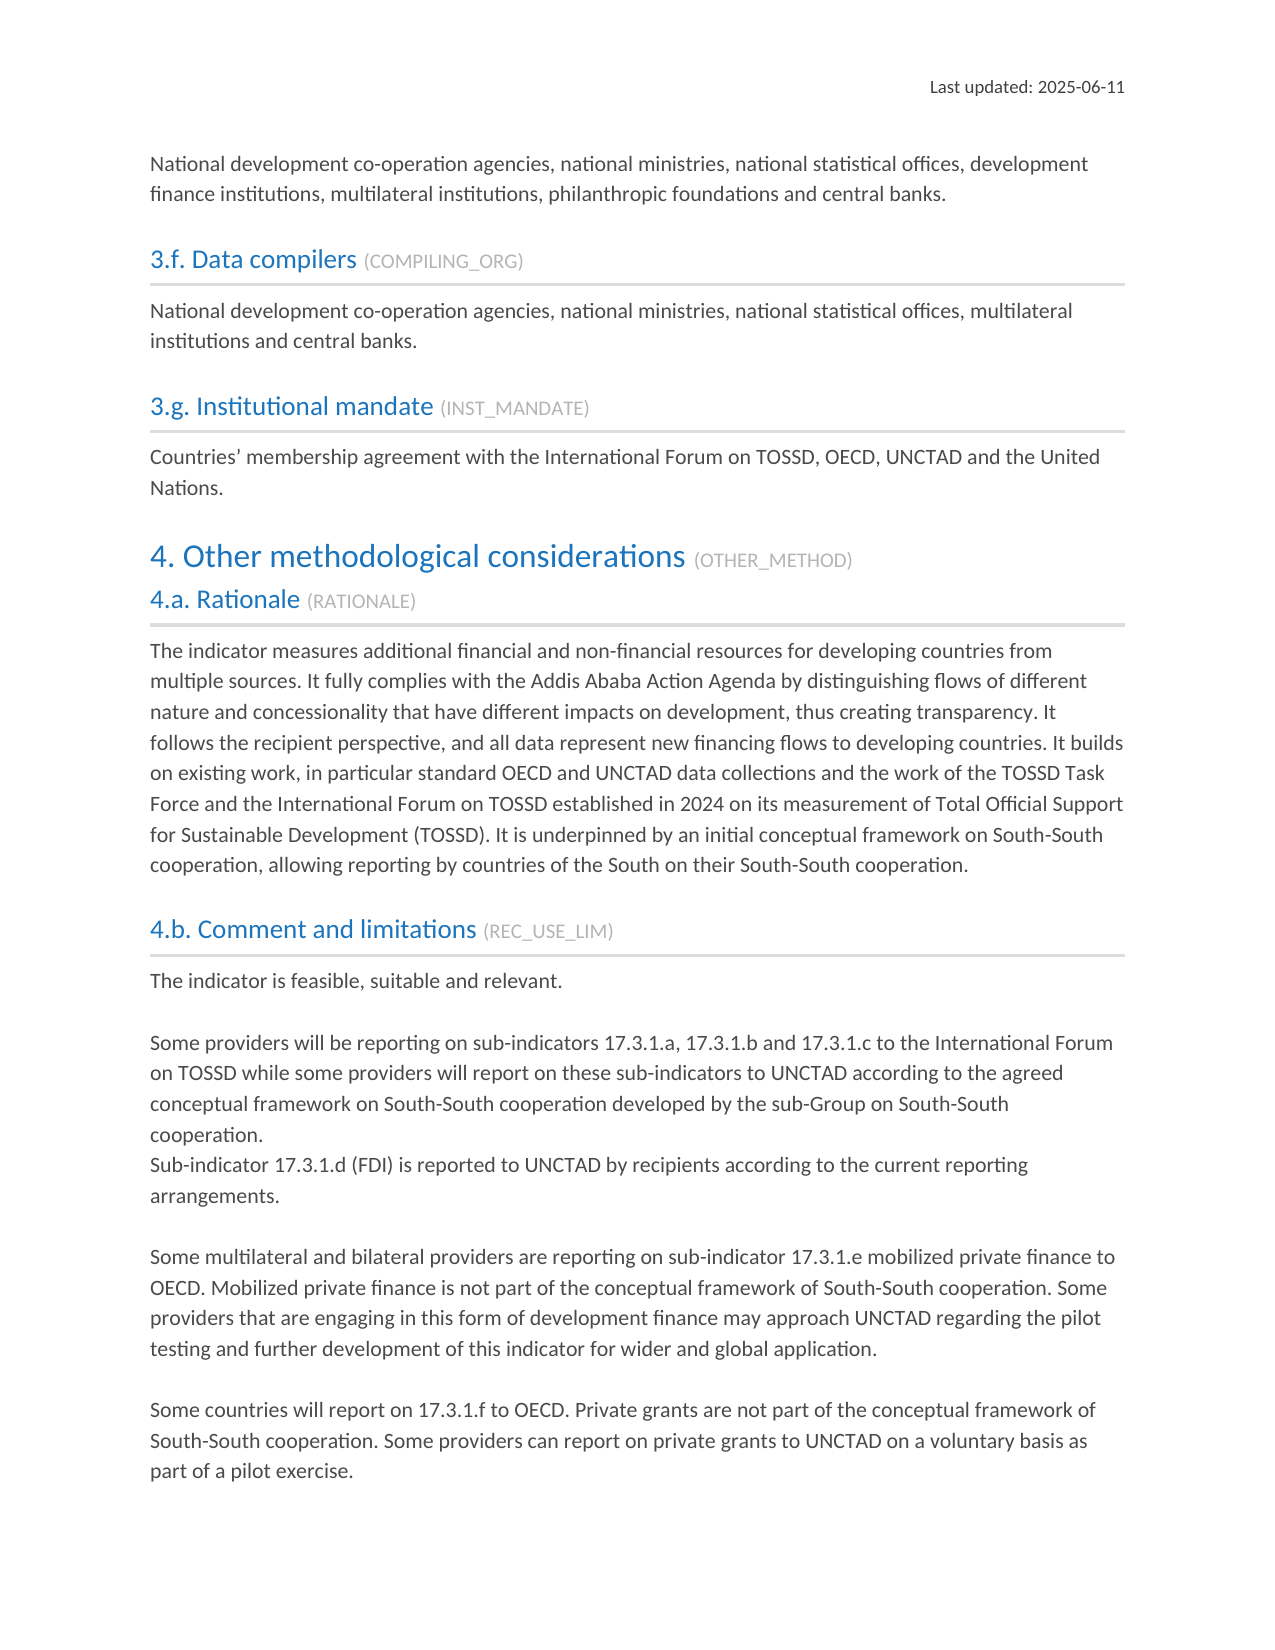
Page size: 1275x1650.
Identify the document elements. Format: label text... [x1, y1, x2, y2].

text 3.f. Data compilers (COMPILING_ORG) [150, 242, 1125, 283]
text 4.a. Rationale (RATIONALE) [150, 582, 1125, 623]
text 3.g. Institutional mandate (INST_MANDATE) [150, 389, 1125, 430]
text National development co-operation agencies, national ministries, national statistical offices, development finance institutions, multilateral institutions, philanthropic foundations and central banks. [150, 150, 1125, 207]
text 4.b. Comment and limitations (REC_USE_LIM) [150, 913, 1125, 954]
text Sub-indicator 17.3.1.d (FDI) is reported to UNCTAD by recipients according to the current reporting arrangements. [150, 1151, 1125, 1209]
text Some multilateral and bilateral providers are reporting on sub-indicator 17.3.1.e mobilized private finance to OECD. Mobilized private finance is not part of the conceptual framework of South-South cooperation. Some providers that are engaging in this form of development finance may approach UNCTAD regarding the pilot testing and further development of this indicator for wider and global application. [150, 1243, 1125, 1362]
text 4. Other methodological considerations (OTHER_METHOD) [150, 535, 1125, 576]
text The indicator measures additional financial and non-financial resources for developing countries from multiple sources. It fully complies with the Addis Ababa Action Agenda by distinguishing flows of different nature and concessionality that have different impacts on development, thus creating transparency. It follows the recipient perspective, and all data represent new financing flows to developing countries. It builds on existing work, in particular standard OECD and UNCTAD data collections and the work of the TOSSD Task Force and the International Forum on TOSSD established in 2024 on its measurement of Total Official Support for Sustainable Development (TOSSD). It is underpinned by an initial conceptual framework on South-South cooperation, allowing reporting by countries of the South on their South-South cooperation. [150, 637, 1125, 878]
text National development co-operation agencies, national ministries, national statistical offices, multilateral institutions and central banks. [150, 297, 1125, 354]
text The indicator is feasible, suitable and relevant. [150, 968, 1125, 994]
text Some countries will report on 17.3.1.f to OECD. Private grants are not part of the conceptual framework of South-South cooperation. Some providers can report on private grants to UNCTAD on a voluntary basis as part of a pilot exercise. [150, 1396, 1125, 1484]
text Countries’ membership agreement with the International Forum on TOSSD, OECD, UNCTAD and the United Nations. [150, 443, 1125, 501]
text Some providers will be reporting on sub-indicators 17.3.1.a, 17.3.1.b and 17.3.1.c to the International Forum on TOSSD while some providers will report on these sub-indicators to UNCTAD according to the agreed conceptual framework on South-South cooperation developed by the sub-Group on South-South cooperation. [150, 1029, 1125, 1147]
